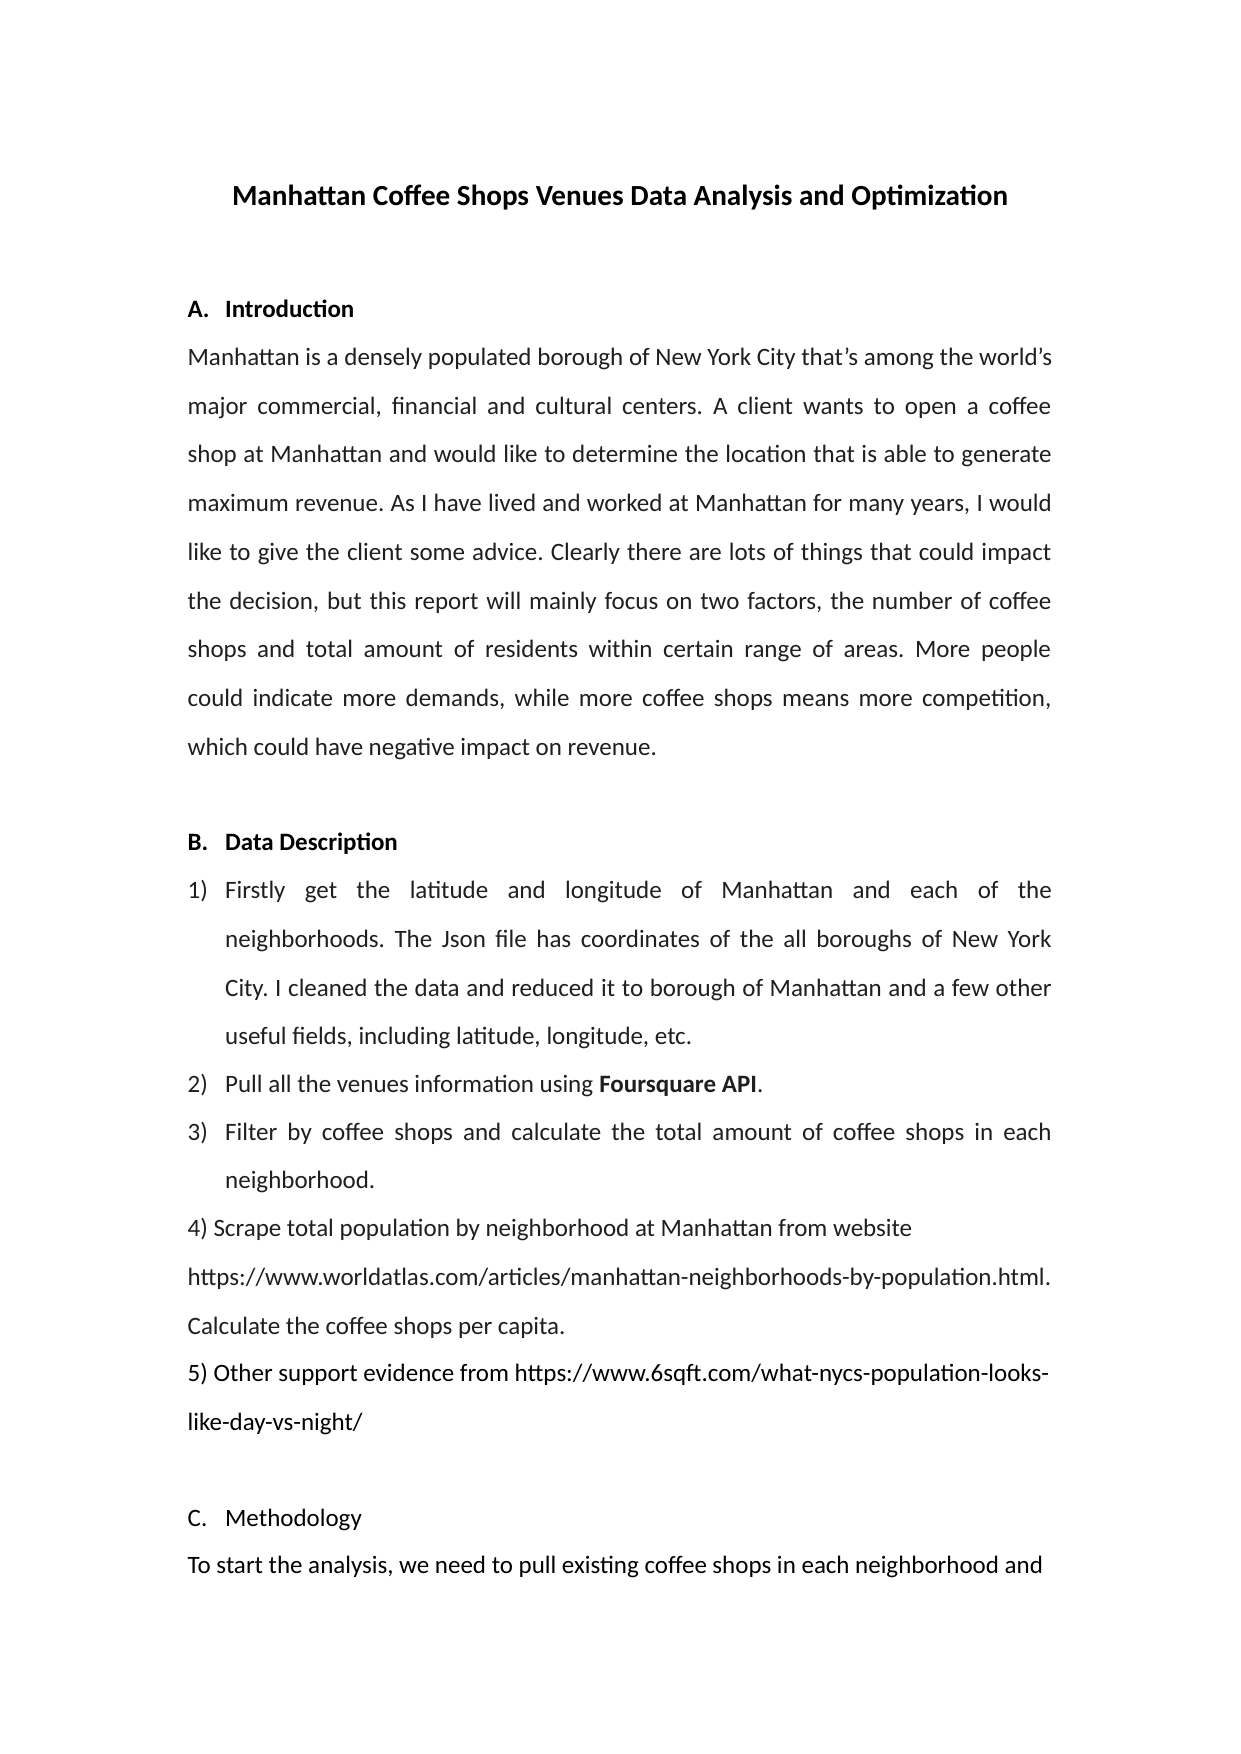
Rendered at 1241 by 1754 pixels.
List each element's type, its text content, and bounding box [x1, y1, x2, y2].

list Methodology [187, 1501, 1053, 1533]
list Manhattan is a densely populated borough of New York City that’s among the world’s major commercial, financial and cultural centers. A client wants to open a coffee shop at Manhattan and would like to determine the location that is able to generate maximum revenue. As I have lived and worked at Manhattan for many years, I would like to give the client some advice. Clearly there are lots of things that could impact the decision, but this report will mainly focus on two factors, the number of coffee shops and total amount of residents within certain range of areas. More people could indicate more demands, while more coffee shops means more competition, which could have negative impact on revenue. [187, 599, 1053, 763]
list Firstly get the latitude and longitude of Manhattan and each of the neighborhoods. The Json file has coordinates of the all boroughs of New York City. I cleaned the data and reduced it to borough of Manhattan and a few other useful fields, including latitude, longitude, etc. [187, 873, 1053, 1052]
list Filter by coffee shops and calculate the total amount of coffee shops in each neighborhood. [187, 1115, 1053, 1196]
list Data Description [187, 826, 1053, 858]
text 5) Other support evidence from https://www.6sqft.com/what-nycs-population-looks-like-day-vs-night/ [187, 1357, 1053, 1438]
list Manhattan is a densely populated borough of New York City that’s among the world’s major commercial, financial and cultural centers. A client wants to open a coffee shop at Manhattan and would like to determine the location that is able to generate maximum revenue. As I have lived and worked at Manhattan for many years, I would like to give the client some advice. Clearly there are lots of things that could impact the decision, but this report will mainly focus on two factors, the number of coffee shops and total amount of residents within certain range of areas. More people could indicate more demands, while more coffee shops means more competition, which could have negative impact on revenue. [187, 340, 1053, 597]
list Pull all the venues information using Foursquare API. [187, 1067, 1053, 1100]
text 4) Scrape total population by neighborhood at Manhattan from website https://www.worldatlas.com/articles/manhattan-neighborhoods-by-population.html. Calculate the coffee shops per capita. [187, 1211, 1053, 1341]
text Manhattan Coffee Shops Venues Data Analysis and Optimization [187, 162, 1053, 227]
list Introduction [187, 292, 1053, 325]
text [187, 1548, 1053, 1581]
